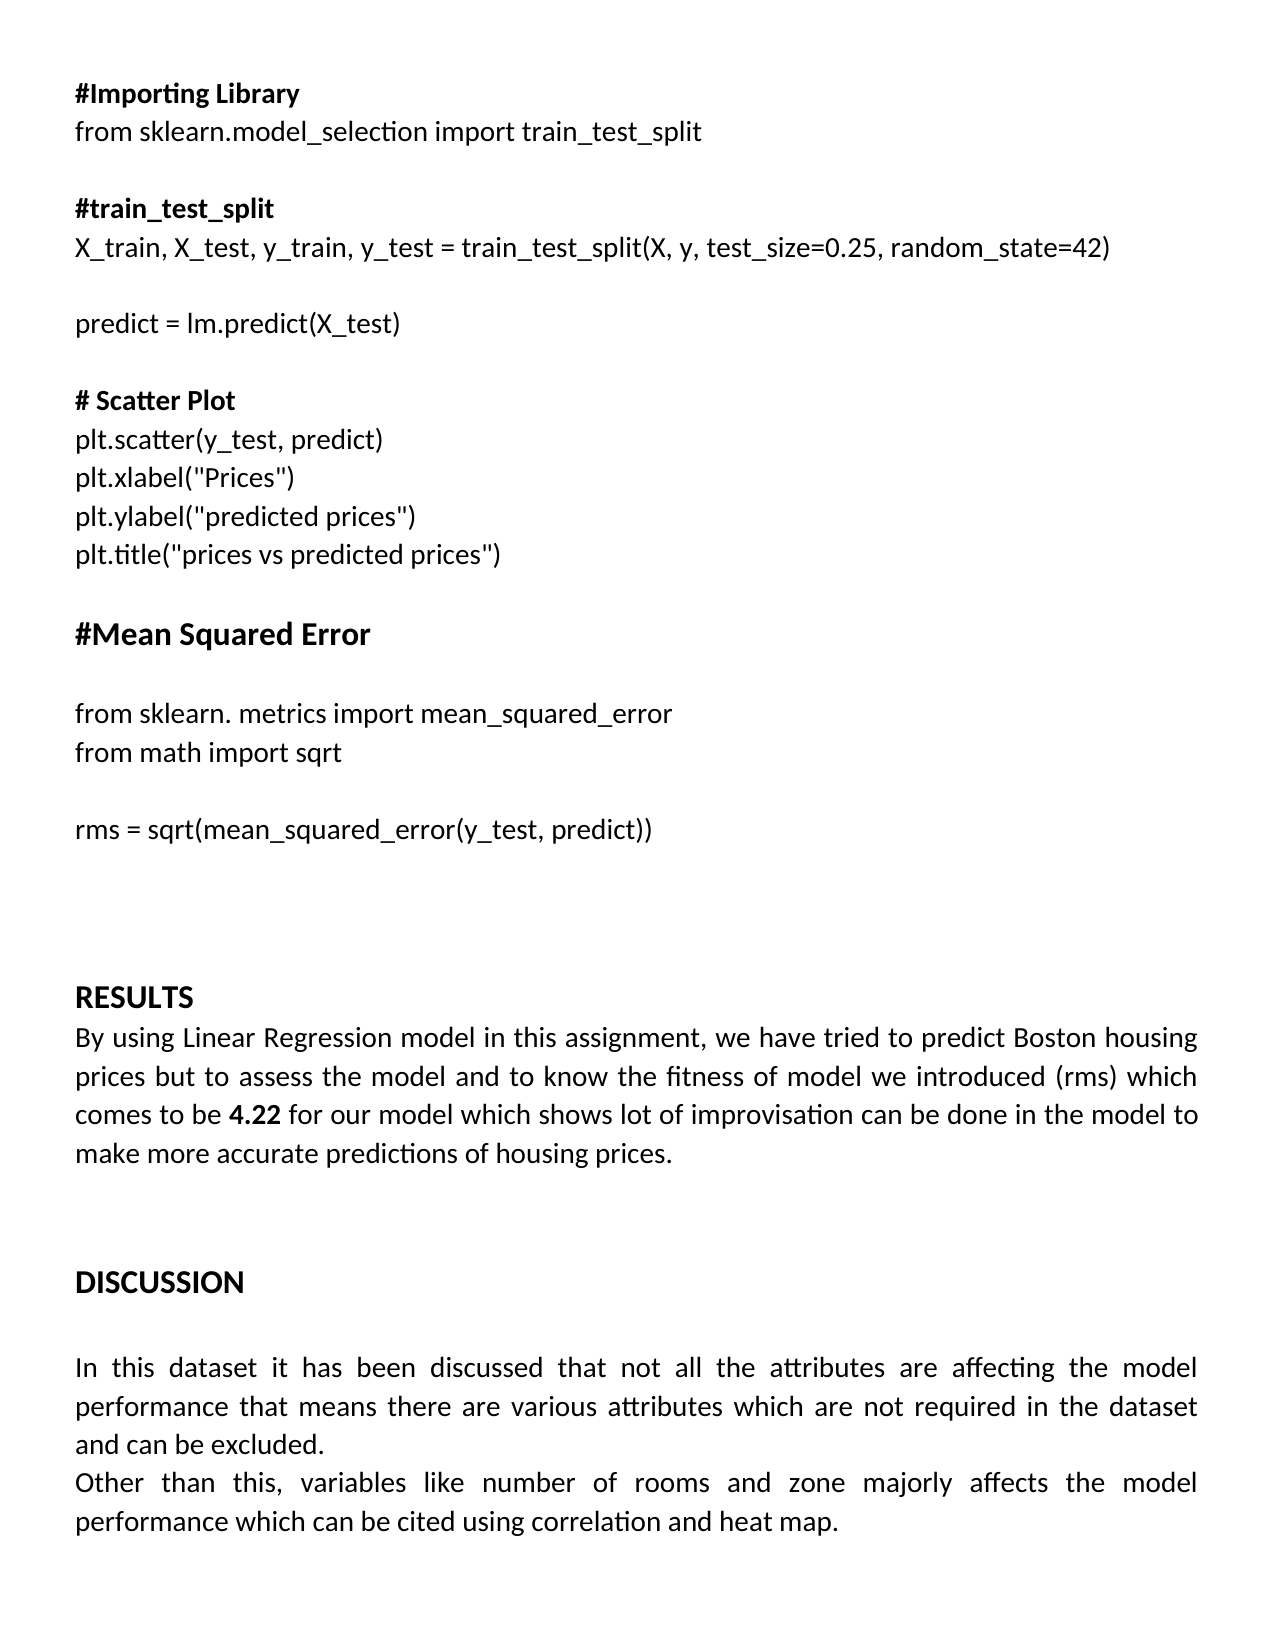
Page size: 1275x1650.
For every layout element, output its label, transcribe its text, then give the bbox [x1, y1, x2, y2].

text # Scatter Plot [75, 382, 1200, 418]
text #Mean Squared Error [75, 613, 1200, 654]
text from sklearn. metrics import mean_squared_error [75, 696, 1200, 731]
text In this dataset it has been discussed that not all the attributes are affecting the model performance that means there are various attributes which are not required in the dataset and can be excluded. [75, 1349, 1200, 1462]
text predict = lm.predict(X_test) [75, 306, 1200, 341]
text from sklearn.model_selection import train_test_split [75, 113, 1200, 149]
text plt.ylabel("predicted prices") [75, 498, 1200, 533]
text plt.title("prices vs predicted prices") [75, 536, 1200, 572]
text from math import sqrt [75, 734, 1200, 769]
text #Importing Library [75, 75, 1200, 111]
text DISCUSSION [75, 1261, 1200, 1302]
text X_train, X_test, y_train, y_test = train_test_split(X, y, test_size=0.25, random_state=42) [75, 229, 1200, 264]
text plt.scatter(y_test, predict) [75, 421, 1200, 457]
text #train_test_split [75, 190, 1200, 226]
text rms = sqrt(mean_squared_error(y_test, predict)) [75, 811, 1200, 846]
text Other than this, variables like number of rooms and zone majorly affects the model performance which can be cited using correlation and heat map. [75, 1464, 1200, 1538]
text RESULTS [75, 976, 1200, 1016]
text plt.xlabel("Prices") [75, 459, 1200, 495]
text By using Linear Regression model in this assignment, we have tried to predict Boston housing prices but to assess the model and to know the fitness of model we introduced (rms) which comes to be 4.22 for our model which shows lot of improvisation can be done in the model to make more accurate predictions of housing prices. [75, 1019, 1200, 1171]
